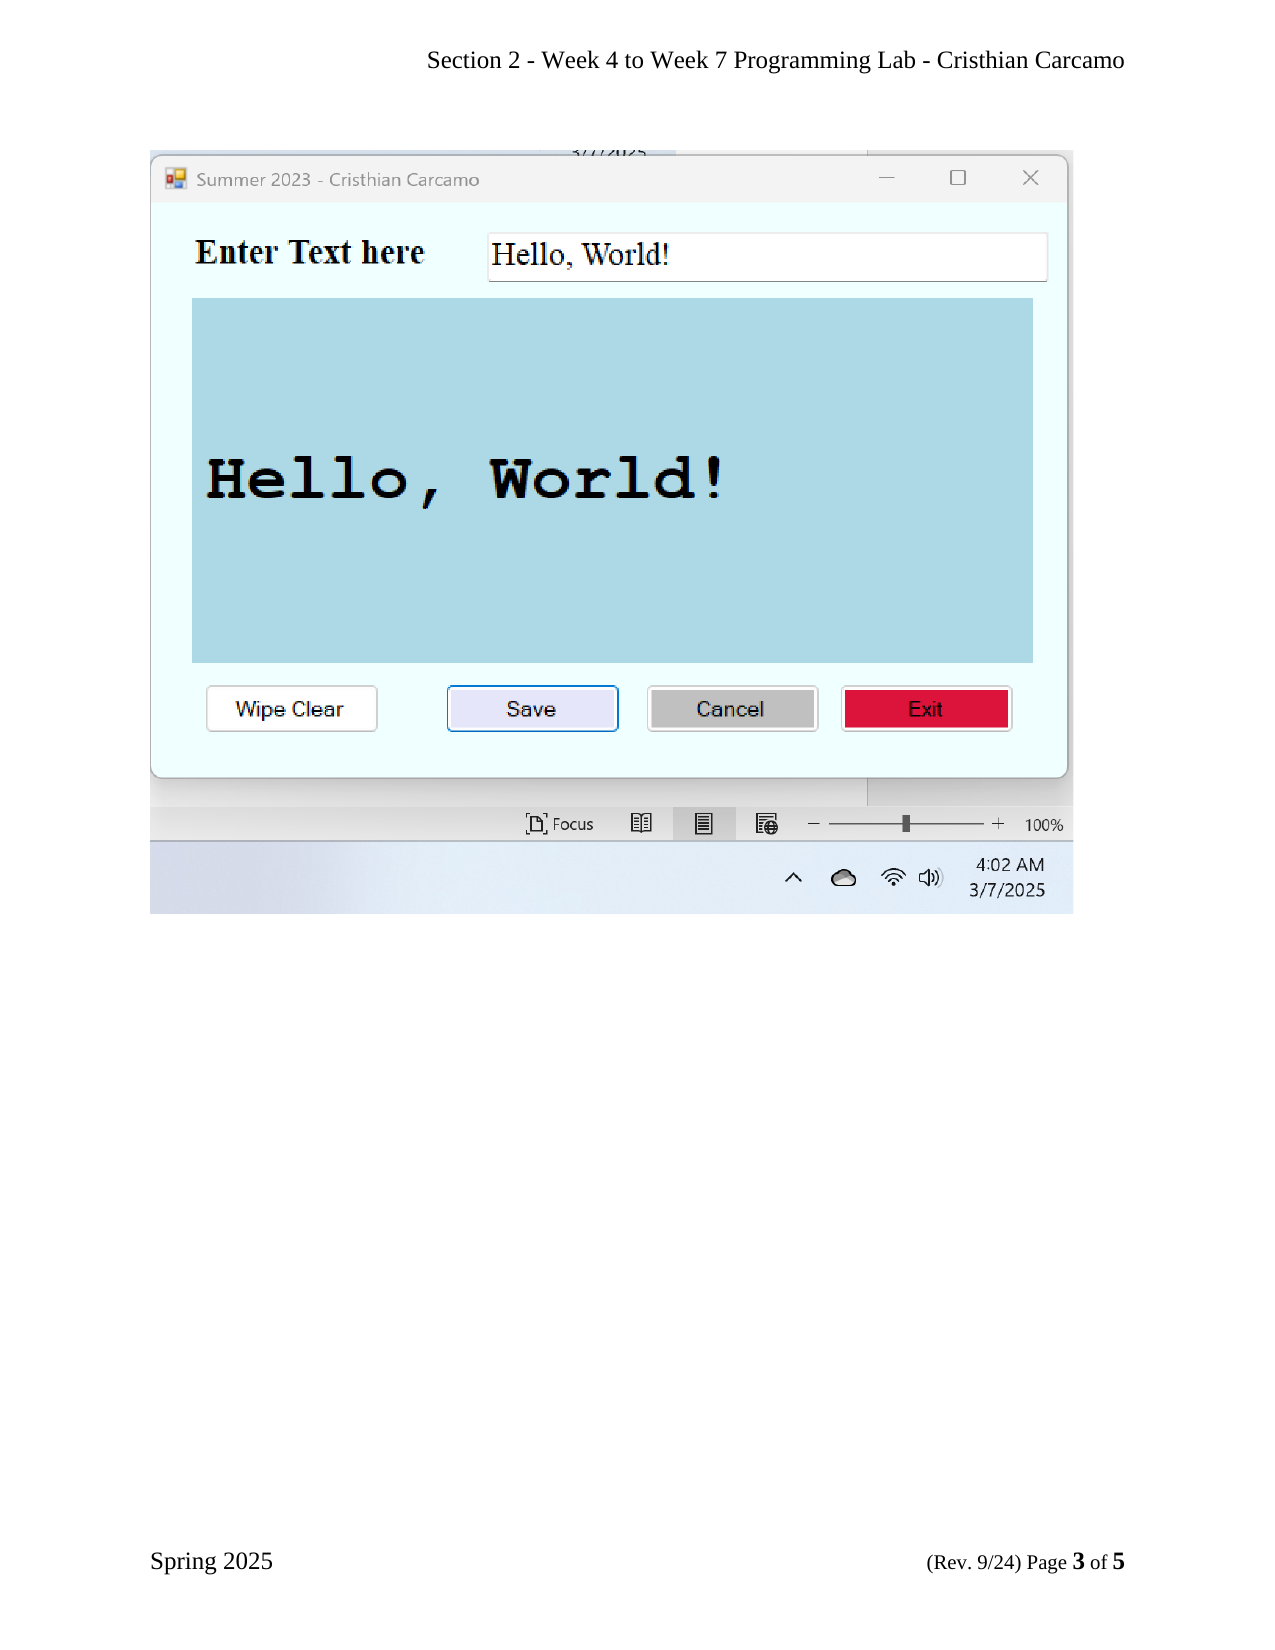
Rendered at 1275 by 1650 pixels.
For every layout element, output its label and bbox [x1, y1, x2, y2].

picture [150, 150, 1074, 914]
